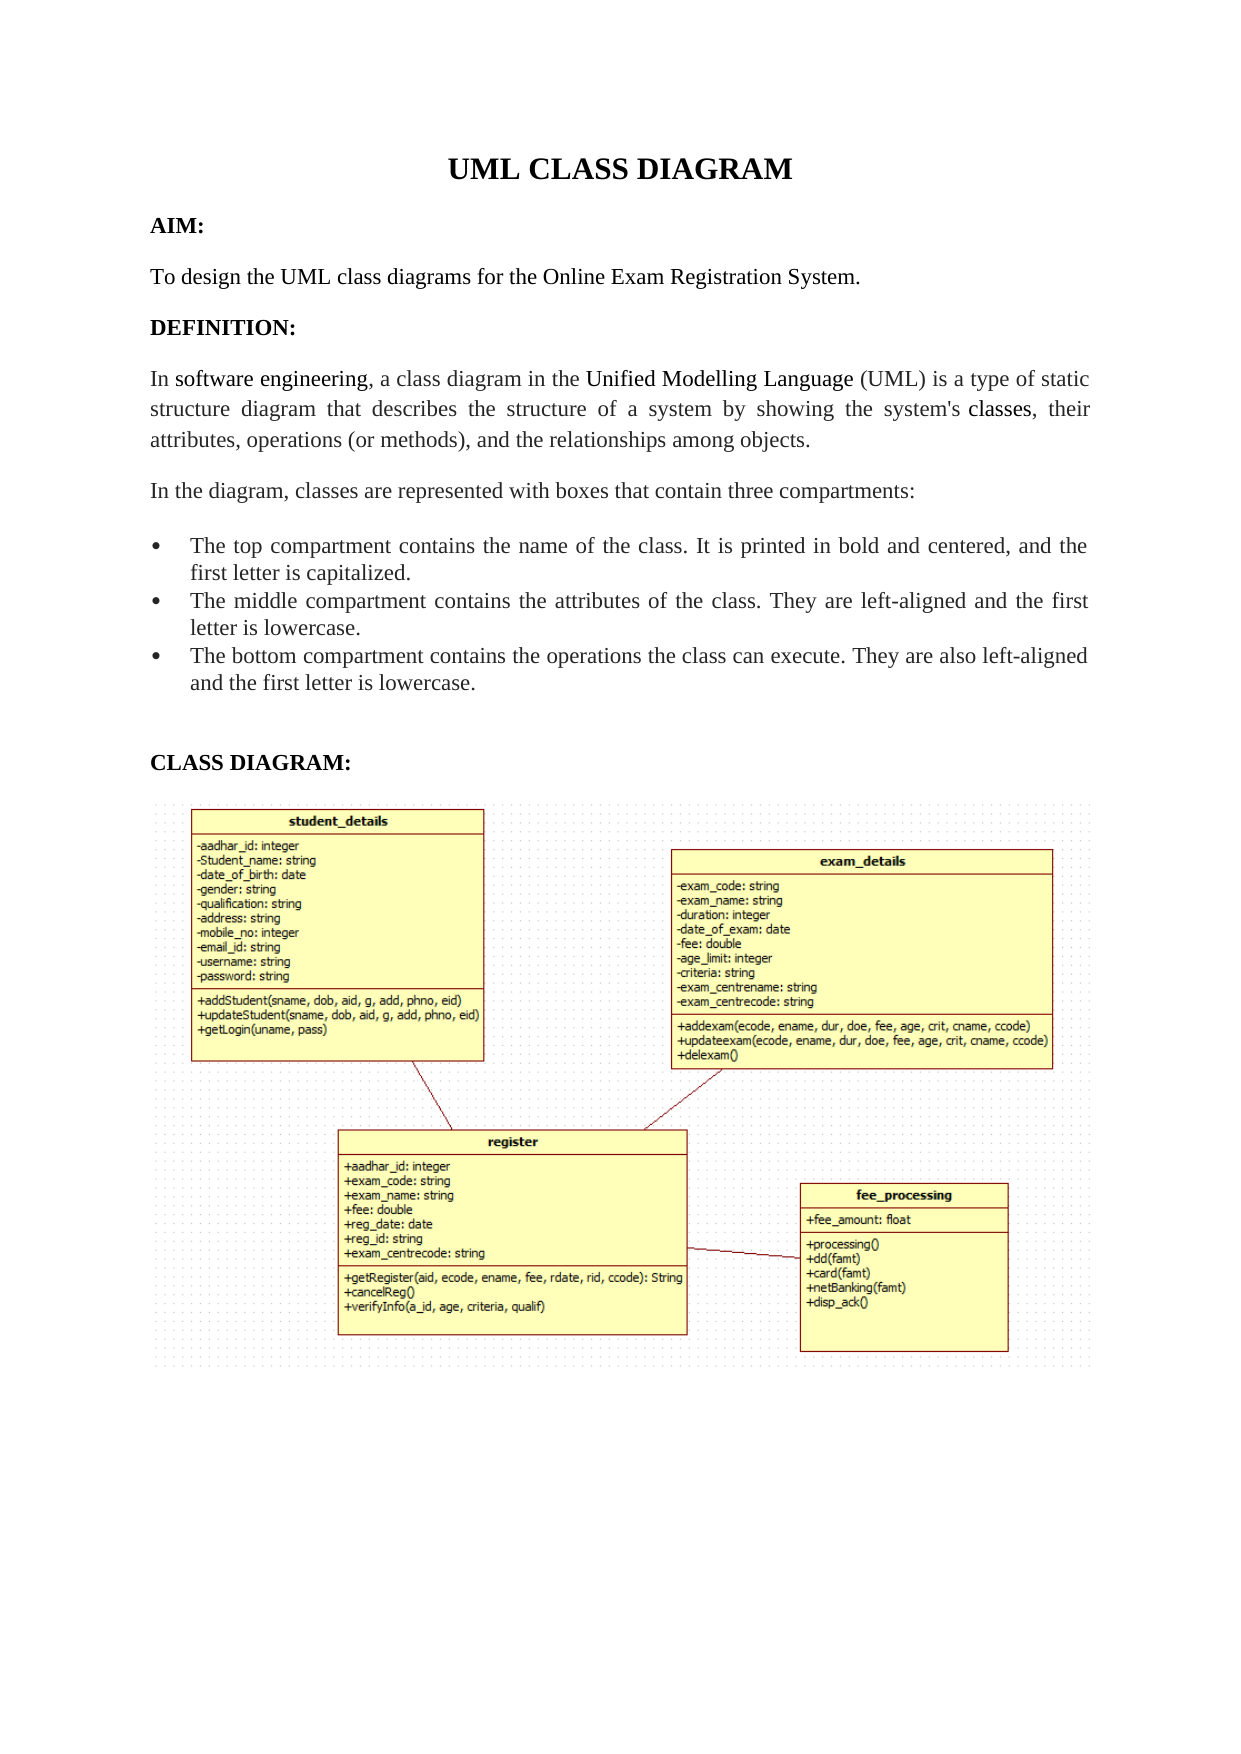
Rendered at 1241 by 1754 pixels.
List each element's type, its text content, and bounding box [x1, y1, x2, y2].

list The middle compartment contains the attributes of the class. They are left-aligned and the first letter is lowercase. [152, 587, 1090, 640]
text CLASS DIAGRAM: [150, 749, 1090, 775]
text In the diagram, classes are represented with boxes that contain three compartments: [150, 477, 1090, 503]
text To design the UML class diagrams for the Online Exam Registration System. [150, 263, 1090, 289]
text In software engineering, a class diagram in the Unified Modelling Language (UML) is a type of static structure diagram that describes the structure of a system by showing the system's classes, their attributes, operations (or methods), and the relationships among objects. [150, 422, 1090, 452]
text UML CLASS DIAGRAM [150, 150, 1090, 186]
text DEFINITION: [150, 314, 1090, 341]
text AIM: [150, 212, 1090, 238]
list The bottom compartment contains the operations the class can execute. They are also left-aligned and the first letter is lowercase. [152, 643, 1090, 695]
list The top compartment contains the name of the class. It is printed in bold and centered, and the first letter is capitalized. [152, 532, 1090, 585]
picture [150, 800, 1091, 1371]
